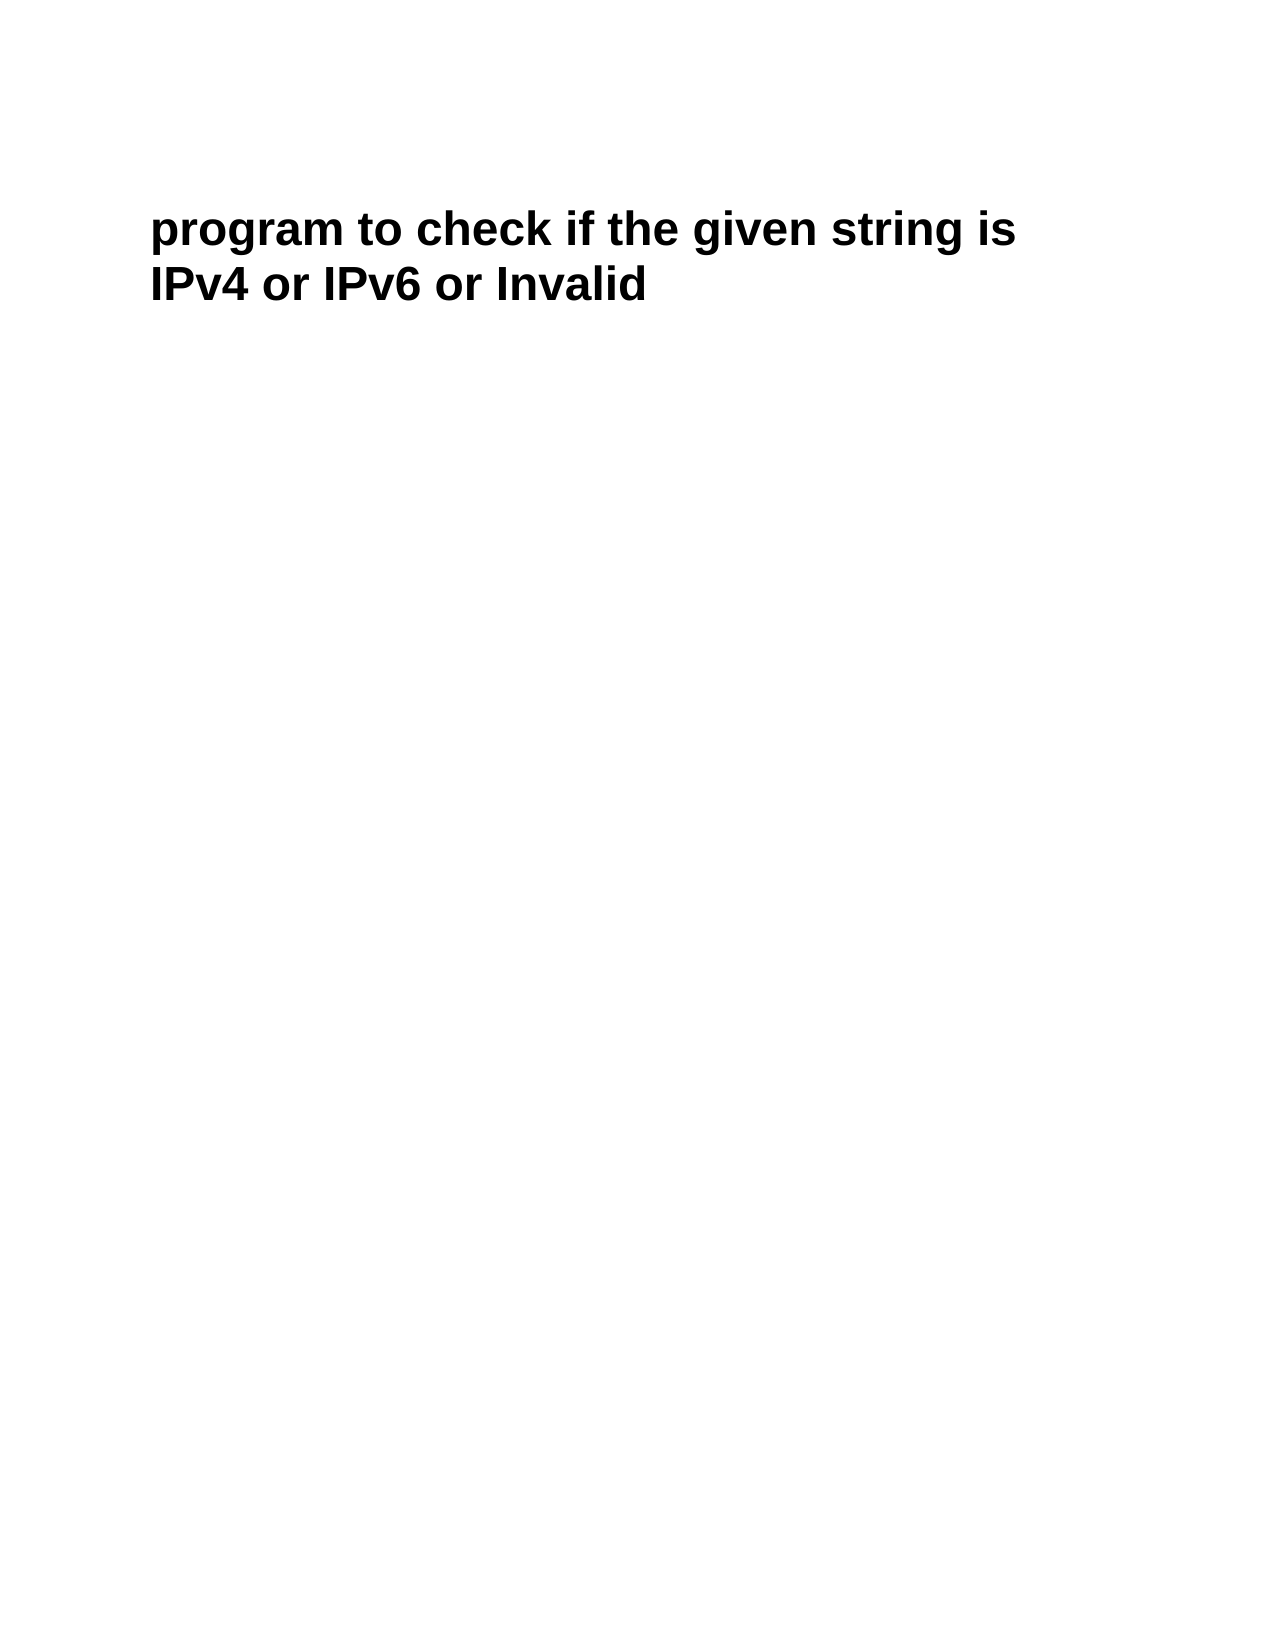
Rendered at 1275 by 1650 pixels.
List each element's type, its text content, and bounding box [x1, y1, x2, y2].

subtitle program to check if the given string is IPv4 or IPv6 or Invalid [150, 200, 1125, 310]
